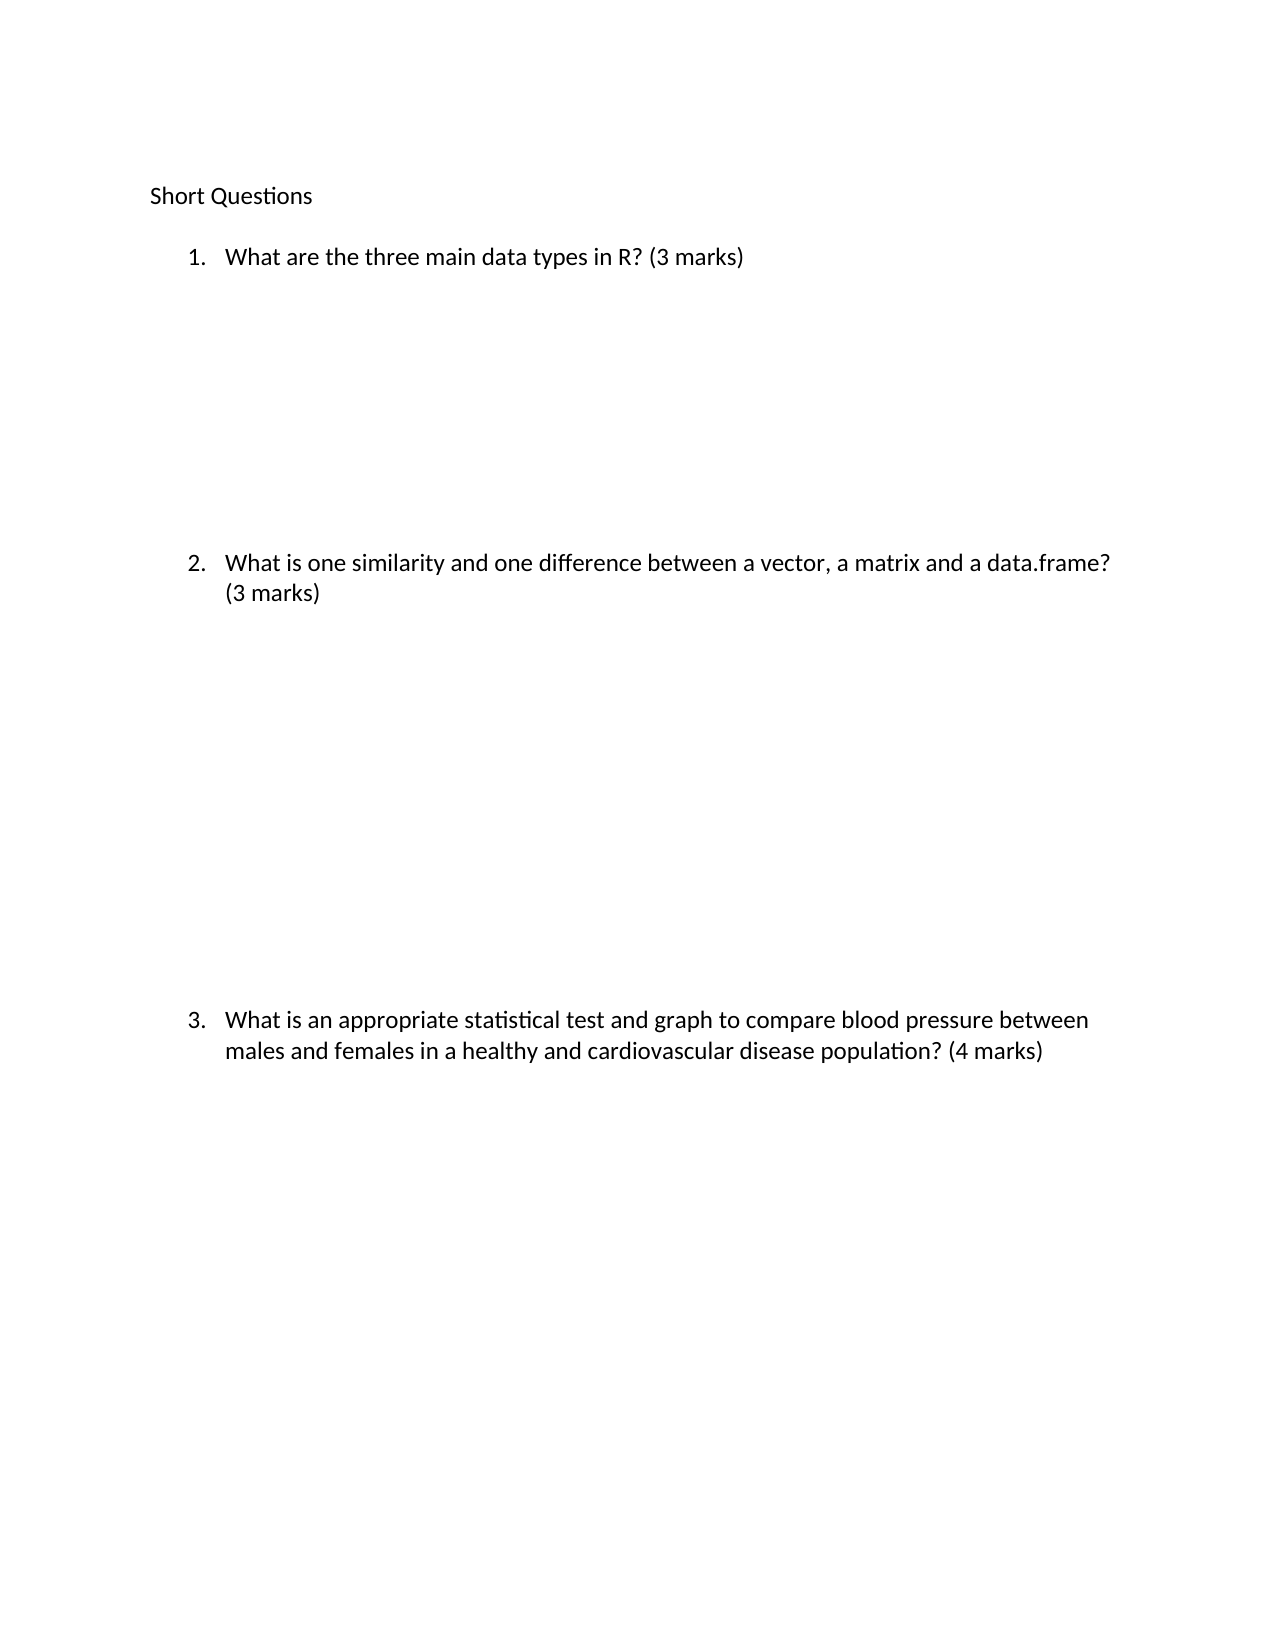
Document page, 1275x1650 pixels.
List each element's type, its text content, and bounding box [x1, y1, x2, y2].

list What is one similarity and one difference between a vector, a matrix and a data.frame? (3 marks) [187, 547, 1125, 608]
text Short Questions [150, 181, 1125, 211]
list What is an appropriate statistical test and graph to compare blood pressure between males and females in a healthy and cardiovascular disease population? (4 marks) [187, 1004, 1125, 1066]
list What are the three main data types in R? (3 marks) [187, 242, 1125, 272]
